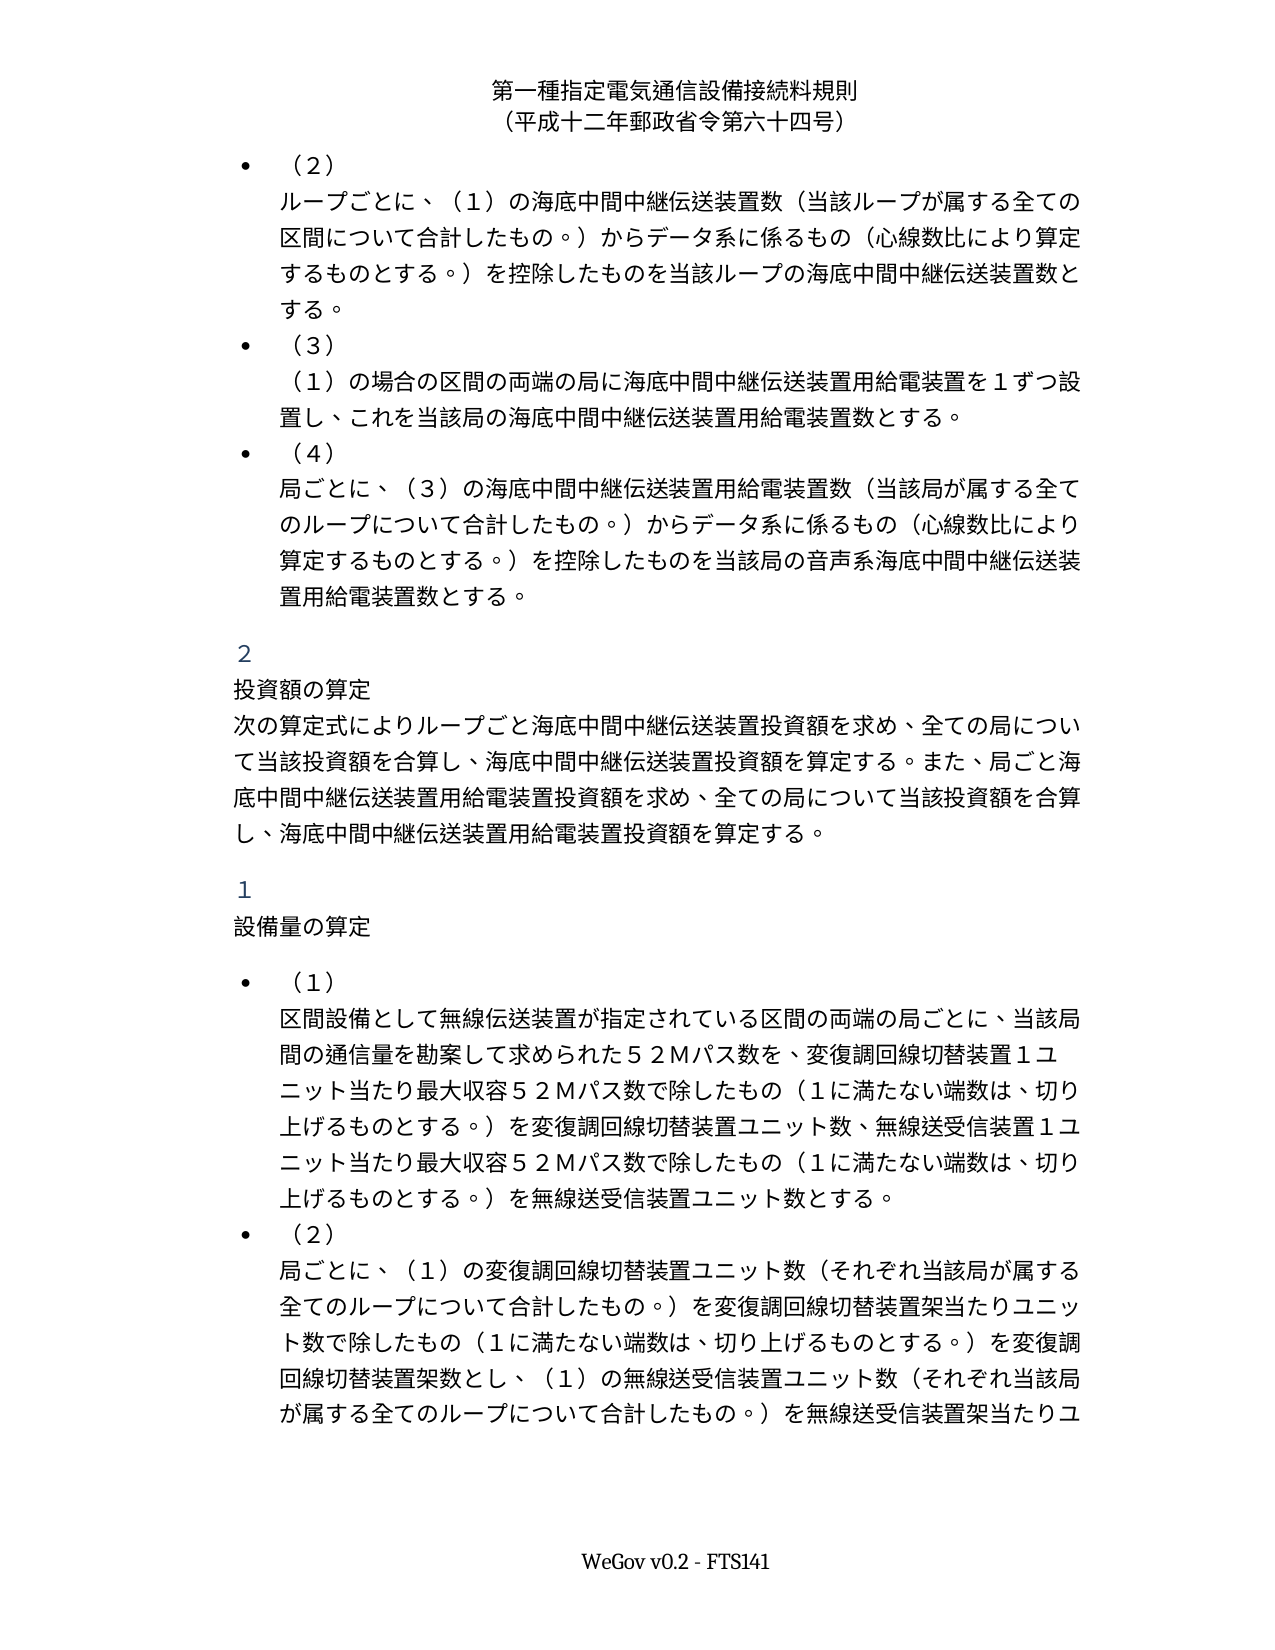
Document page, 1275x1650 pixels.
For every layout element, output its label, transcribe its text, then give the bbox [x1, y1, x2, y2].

list （４） 局ごとに、（３）の海底中間中継伝送装置用給電装置数（当該局が属する全てのループについて合計したもの。）からデータ系に係るもの（心線数比により算定するものとする。）を控除したものを当該局の音声系海底中間中継伝送装置用給電装置数とする。 [242, 437, 1087, 612]
list （１） 区間設備として無線伝送装置が指定されている区間の両端の局ごとに、当該局間の通信量を勘案して求められた５２Ｍパス数を、変復調回線切替装置１ユニット当たり最大収容５２Ｍパス数で除したもの（１に満たない端数は、切り上げるものとする。）を変復調回線切替装置ユニット数、無線送受信装置１ユニット当たり最大収容５２Ｍパス数で除したもの（１に満たない端数は、切り上げるものとする。）を無線送受信装置ユニット数とする。 [242, 967, 1087, 1214]
list （２） ループごとに、（１）の海底中間中継伝送装置数（当該ループが属する全ての区間について合計したもの。）からデータ系に係るもの（心線数比により算定するものとする。）を控除したものを当該ループの海底中間中継伝送装置数とする。 [242, 150, 1087, 325]
list （３） （１）の場合の区間の両端の局に海底中間中継伝送装置用給電装置を１ずつ設置し、これを当該局の海底中間中継伝送装置用給電装置数とする。 [242, 330, 1087, 433]
text 投資額の算定 次の算定式によりループごと海底中間中継伝送装置投資額を求め、全ての局について当該投資額を合算し、海底中間中継伝送装置投資額を算定する。また、局ごと海底中間中継伝送装置用給電装置投資額を求め、全ての局について当該投資額を合算し、海底中間中継伝送装置用給電装置投資額を算定する。 [233, 674, 1087, 849]
subtitle １ [233, 874, 1087, 906]
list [242, 1219, 1087, 1430]
subtitle ２ [233, 638, 1087, 669]
text 設備量の算定 [233, 910, 1087, 942]
